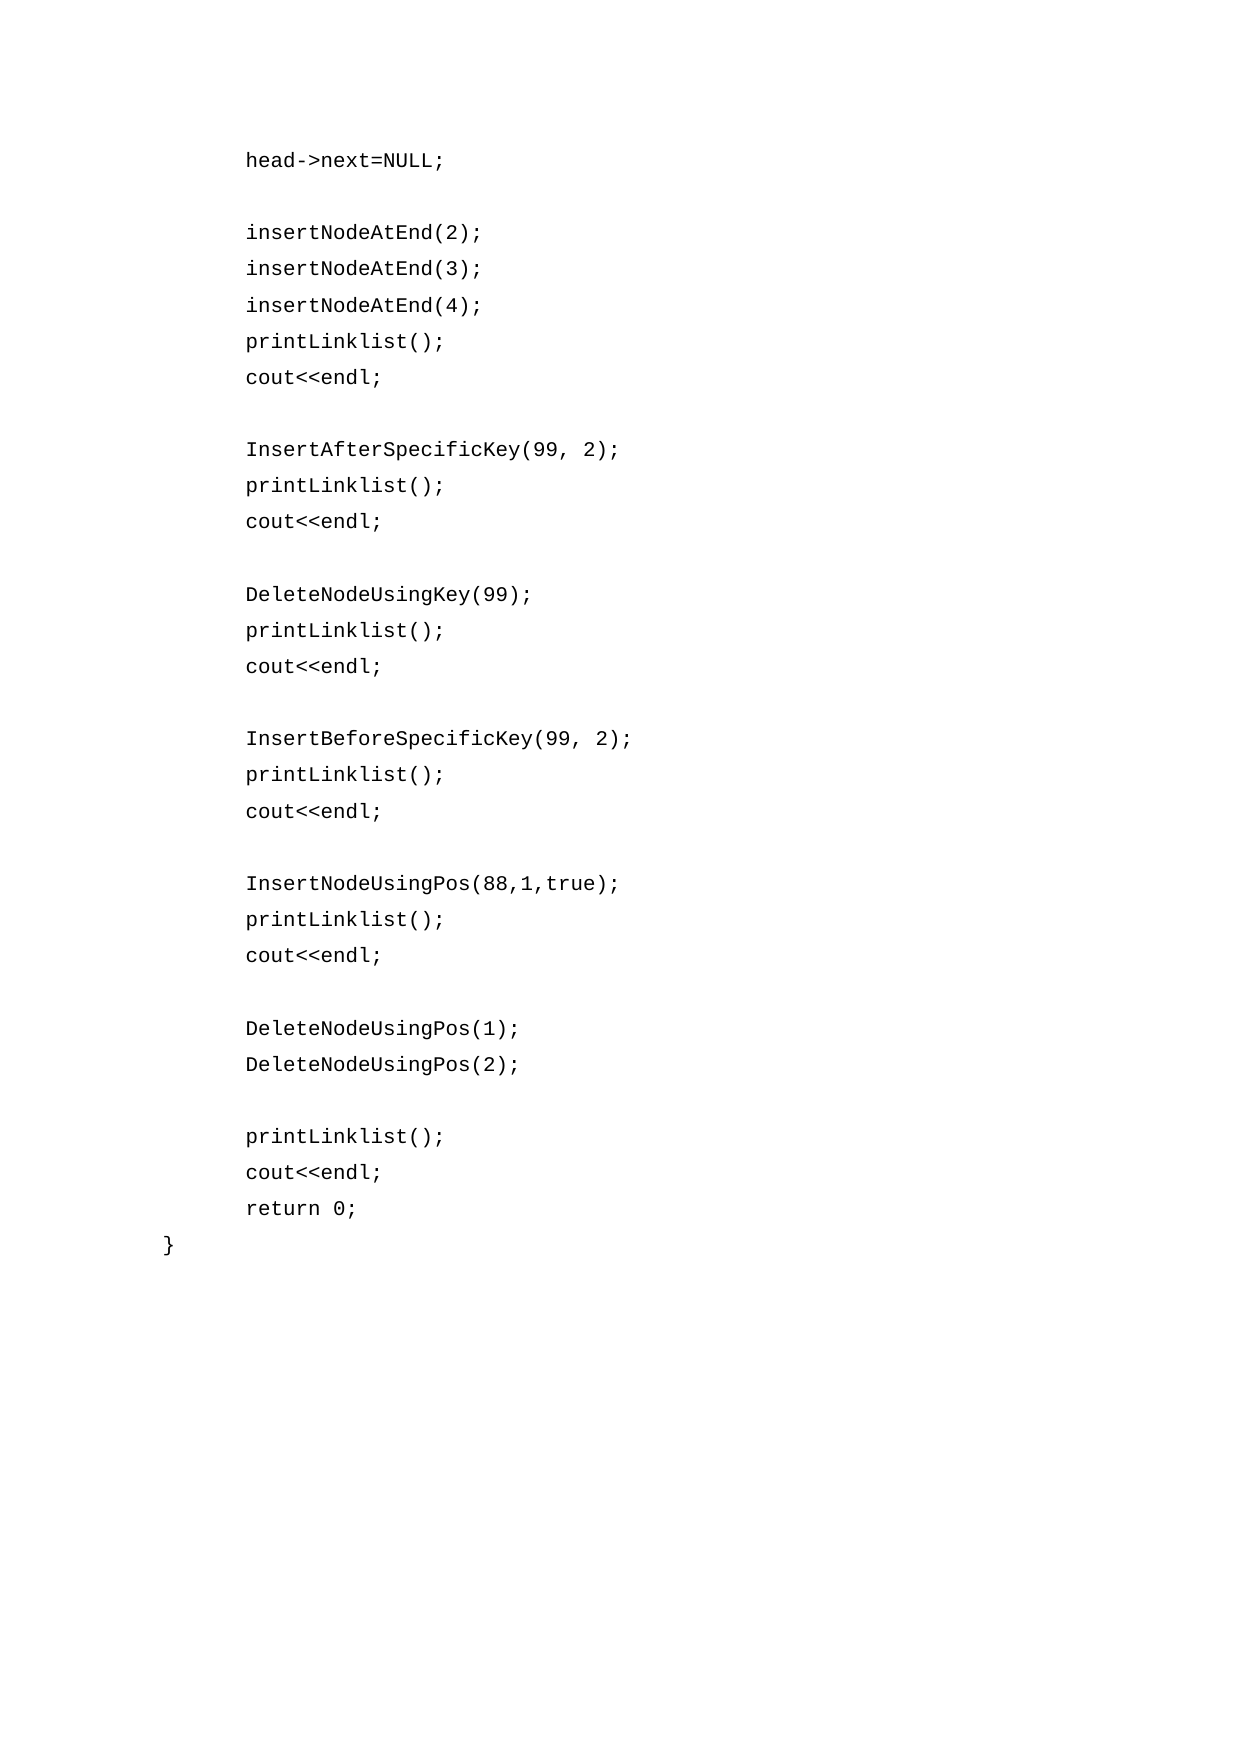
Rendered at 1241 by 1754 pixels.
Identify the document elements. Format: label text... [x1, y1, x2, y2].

text DeleteNodeUsingKey(99); [162, 584, 1078, 607]
text DeleteNodeUsingPos(2); [162, 1054, 1078, 1077]
text InsertAfterSpecificKey(99, 2); [162, 439, 1078, 463]
text printLinklist(); [162, 475, 1078, 499]
text cout<<endl; [162, 511, 1078, 535]
text printLinklist(); [162, 909, 1078, 933]
text return 0; [162, 1198, 1078, 1222]
text cout<<endl; [162, 656, 1078, 680]
text DeleteNodeUsingPos(1); [162, 1017, 1078, 1041]
text insertNodeAtEnd(3); [162, 258, 1078, 282]
text printLinklist(); [162, 620, 1078, 643]
text cout<<endl; [162, 367, 1078, 391]
text cout<<endl; [162, 801, 1078, 824]
text printLinklist(); [162, 1126, 1078, 1149]
text InsertNodeUsingPos(88,1,true); [162, 873, 1078, 897]
text InsertBeforeSpecificKey(99, 2); [162, 728, 1078, 752]
text head->next=NULL; [162, 150, 1078, 174]
text insertNodeAtEnd(4); [162, 294, 1078, 318]
text } [162, 1234, 1078, 1258]
text cout<<endl; [162, 1162, 1078, 1186]
text printLinklist(); [162, 331, 1078, 354]
text cout<<endl; [162, 945, 1078, 969]
text insertNodeAtEnd(2); [162, 222, 1078, 246]
text printLinklist(); [162, 764, 1078, 788]
